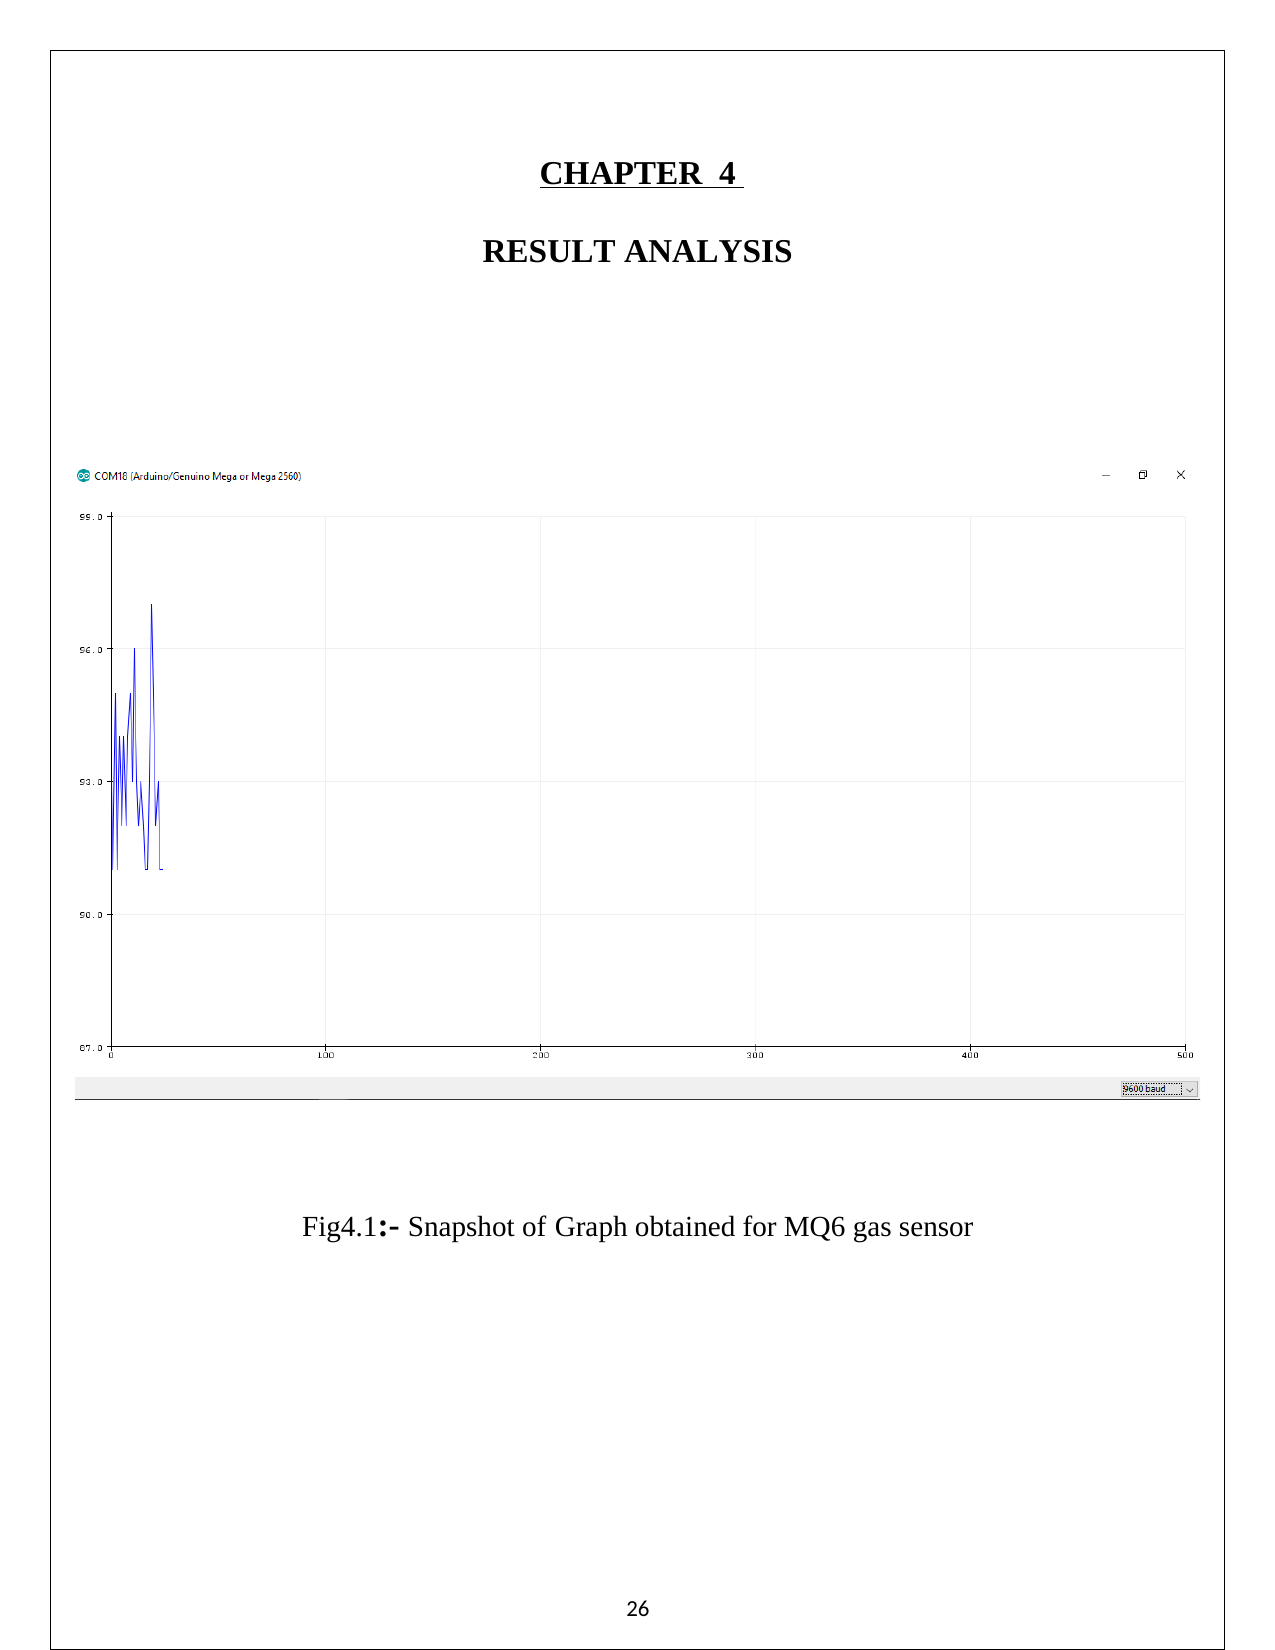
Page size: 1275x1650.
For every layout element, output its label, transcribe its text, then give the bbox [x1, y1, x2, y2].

text CHAPTER 4 [75, 153, 1200, 192]
text Fig4.1:- Snapshot of Graph obtained for MQ6 gas sensor [75, 1205, 1200, 1243]
text RESULT ANALYSIS [75, 232, 1200, 270]
picture [75, 466, 1200, 1100]
